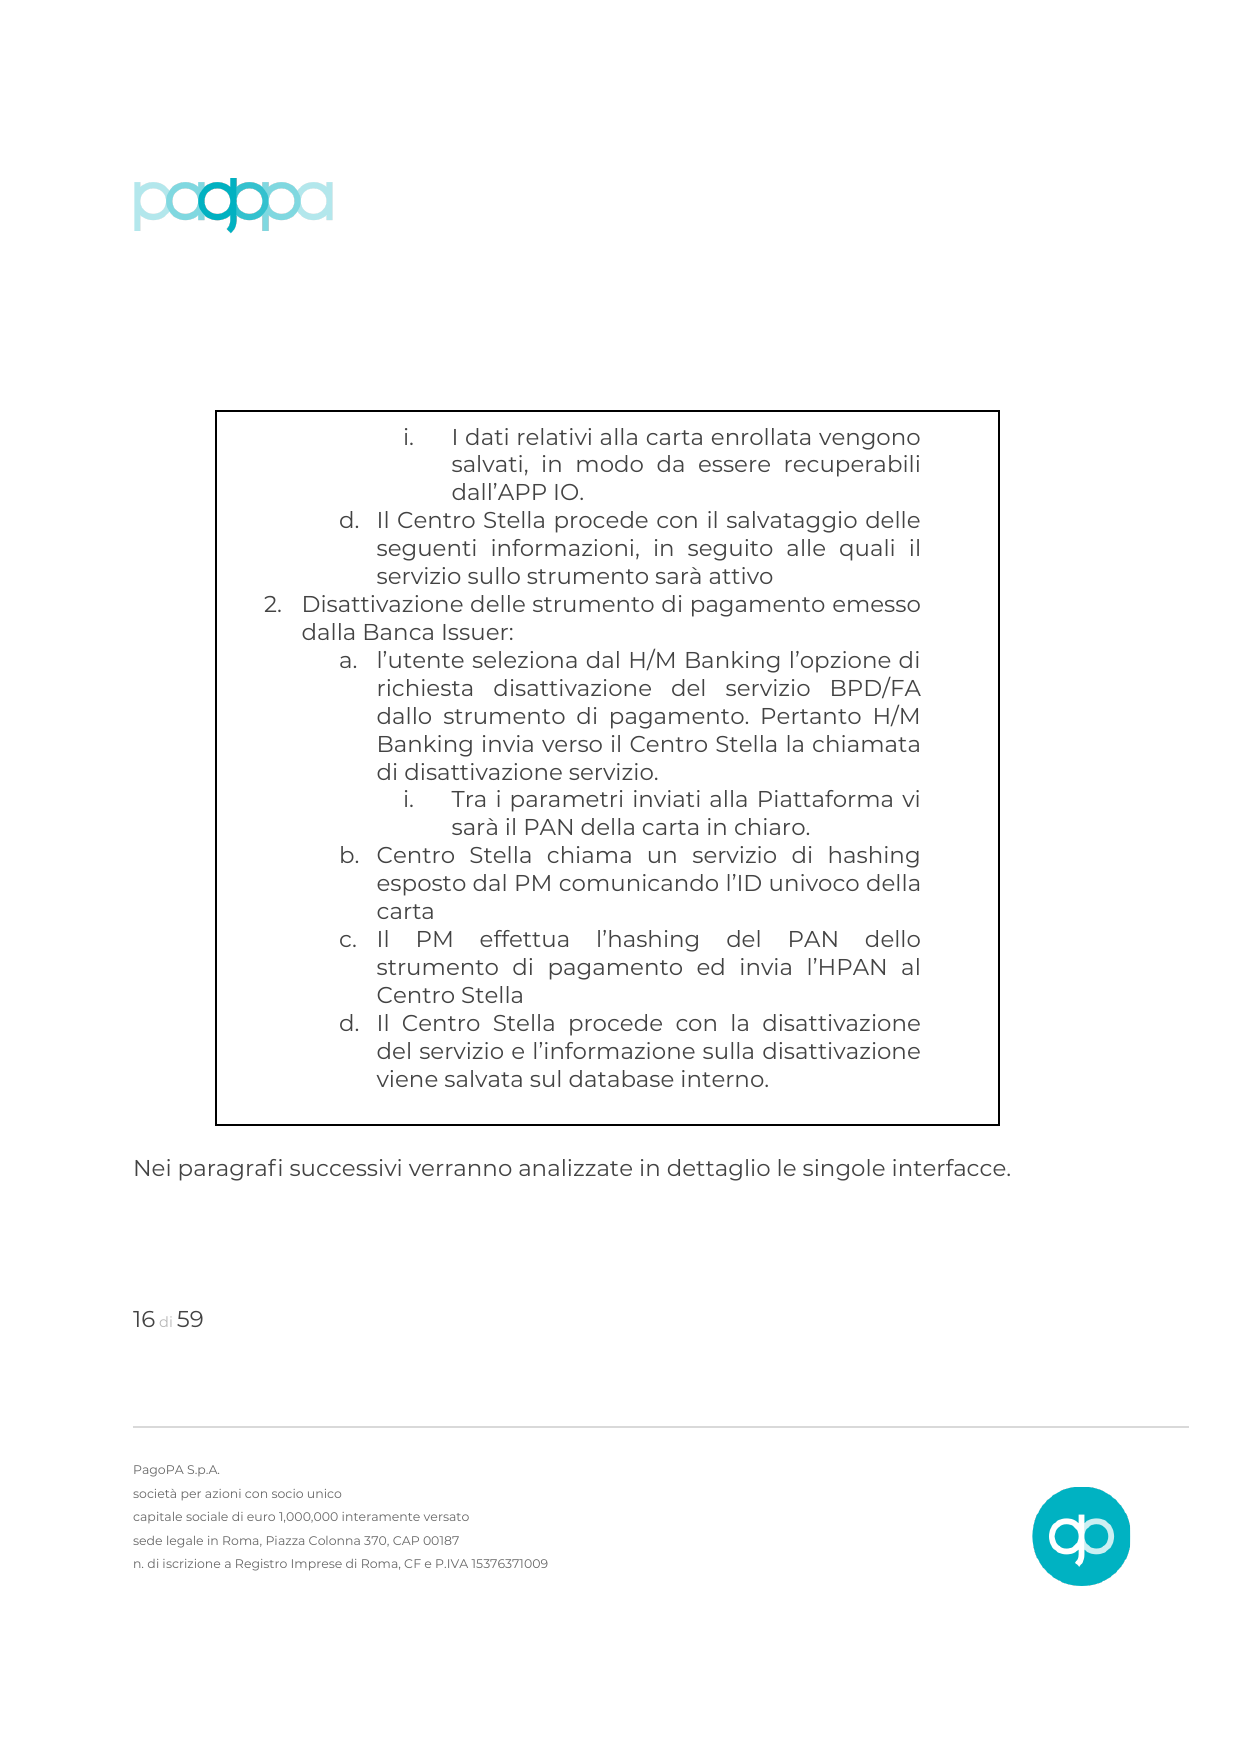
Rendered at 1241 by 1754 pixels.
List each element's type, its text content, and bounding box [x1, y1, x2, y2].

picture [1032, 1487, 1131, 1586]
text Nei paragrafi successivi verranno analizzate in dettaglio le singole interfacce. [133, 1154, 1048, 1182]
table_cell Enrollment dello strumento di pagamento emesso dalla Banca Issuer: Home/Mobile Banking chiama un servizio esposto dal Centro Stella al fine di attivare lo strumento di pagamento sul servizio BPD/FA. Tra i parametri inviati alla Piattaforma vi sarà il PAN della carta in chiaro. CentroStella chiama un servizio di hashing esposto dal PM comunicando l’ID univoco della carta Il PM effettua l’hashing del PAN dello strumento di pagamento ed invia l’HPAN al Centro Stella I dati relativi alla carta enrollata vengono salvati, in modo da essere recuperabili dall’APP IO. Il Centro Stella procede con il salvataggio delle seguenti informazioni, in seguito alle quali il servizio sullo strumento sarà attivo Disattivazione delle strumento di pagamento emesso dalla Banca Issuer: l’utente seleziona dal H/M Banking l’opzione di richiesta disattivazione del servizio BPD/FA dallo strumento di pagamento. Pertanto H/M Banking invia verso il Centro Stella la chiamata di disattivazione servizio. Tra i parametri inviati alla Piattaforma vi sarà il PAN della carta in chiaro. Centro Stella chiama un servizio di hashing esposto dal PM comunicando l’ID univoco della carta Il PM effettua l’hashing del PAN dello strumento di pagamento ed invia l’HPAN al Centro Stella Il Centro Stella procede con la disattivazione del servizio e l’informazione sulla disattivazione viene salvata sul database interno. [217, 412, 998, 1124]
picture [134, 178, 333, 234]
